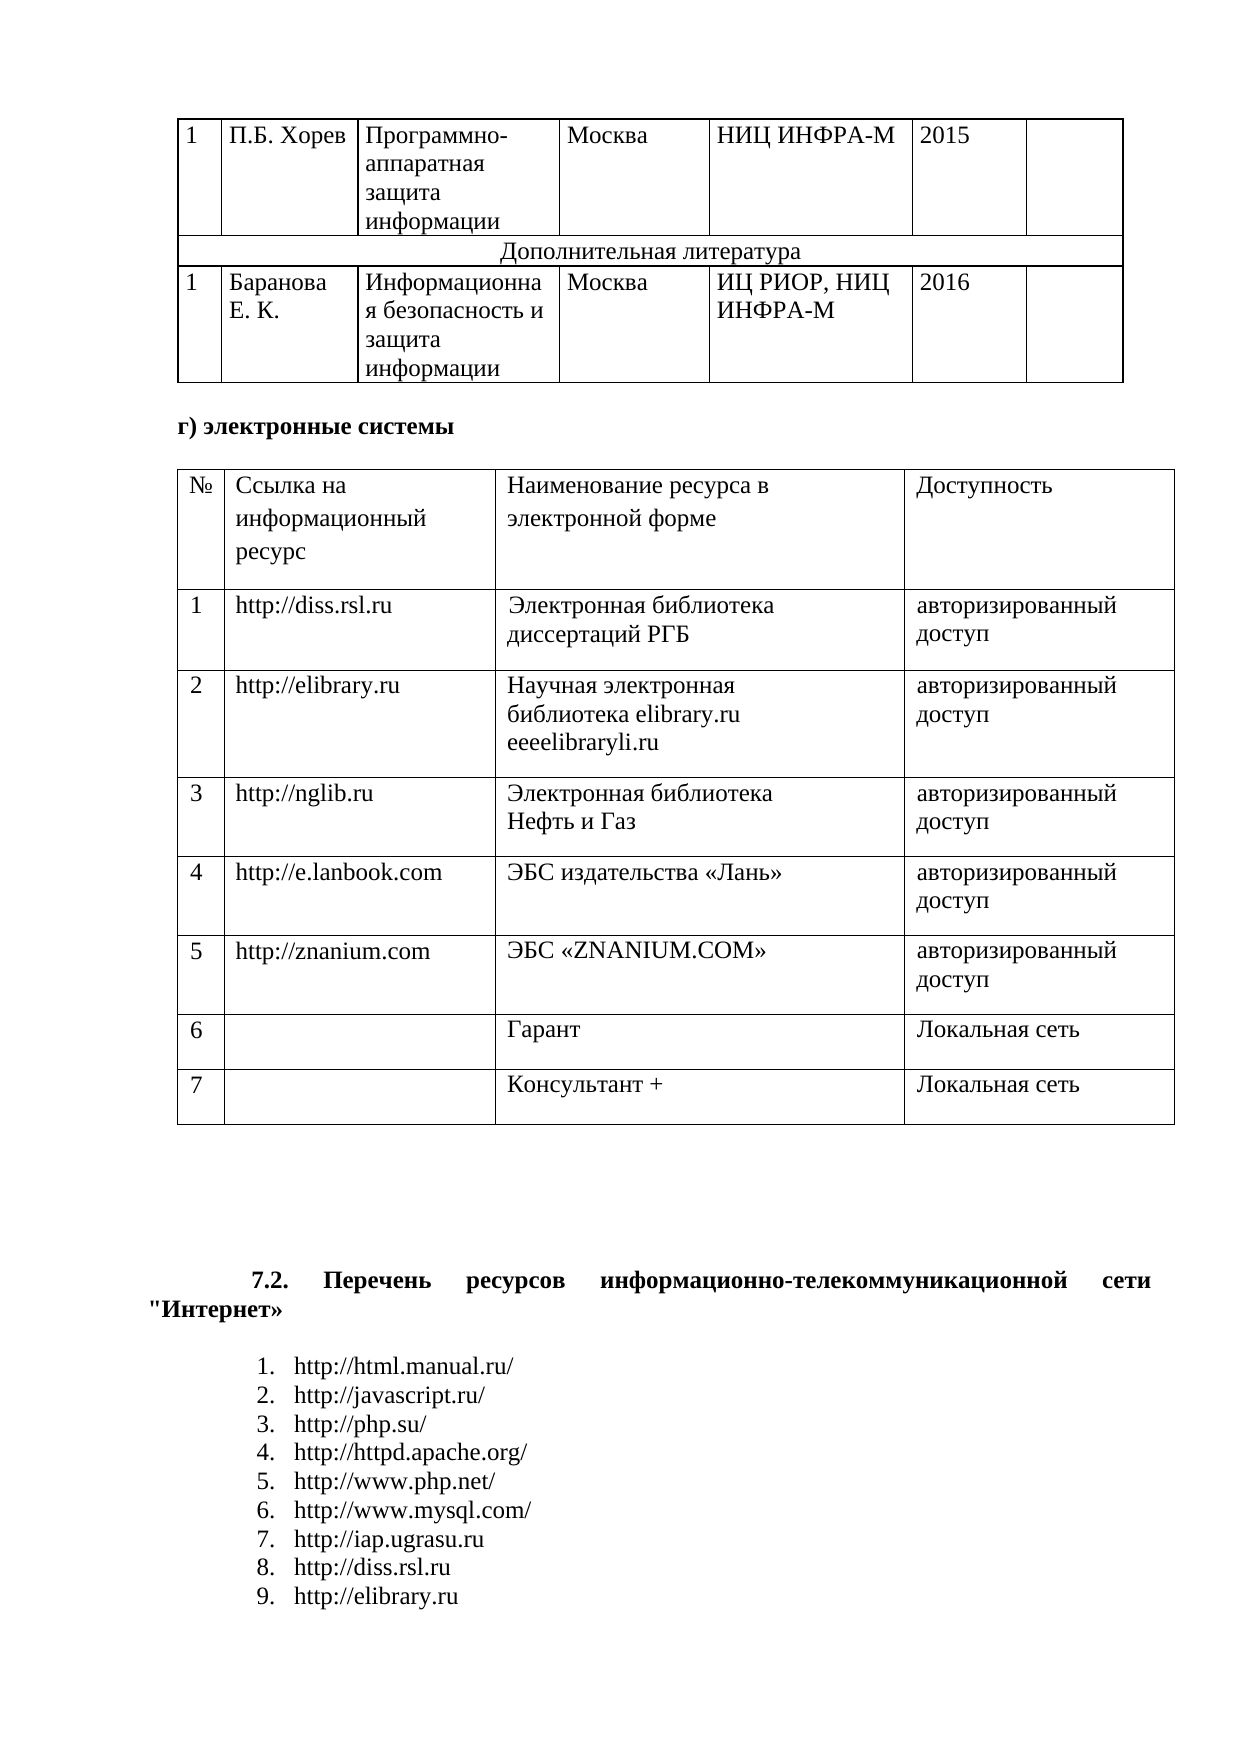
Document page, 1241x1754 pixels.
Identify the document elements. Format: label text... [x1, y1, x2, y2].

table_cell авторизированный доступ [905, 590, 1174, 669]
table_cell [1027, 120, 1122, 235]
table_cell 3 [178, 778, 224, 856]
table_cell 2016 [913, 267, 1026, 382]
list http://www.mysql.com/ [256, 1495, 1152, 1524]
table_cell 2015 [913, 120, 1026, 235]
table_cell НИЦ ИНФРА-М [710, 120, 912, 235]
table_header Ссылка на информационный ресурс [225, 470, 495, 589]
table_cell 7 [178, 1070, 224, 1124]
table_cell ИЦ РИОР, НИЦ ИНФРА-М [710, 267, 912, 382]
table_cell ЭБС издательства «Лань» [496, 857, 904, 935]
table_cell http://diss.rsl.ru [225, 590, 495, 669]
table_cell Локальная сеть [905, 1015, 1174, 1069]
table_cell http://e.lanbook.com [225, 857, 495, 935]
list http://diss.rsl.ru [256, 1552, 1152, 1581]
list http://php.su/ [256, 1409, 1152, 1437]
table_cell http://elibrary.ru [225, 671, 495, 777]
table_cell [225, 1015, 495, 1069]
list http://www.php.net/ [256, 1466, 1152, 1495]
table_cell Дополнительная литература [179, 236, 1122, 265]
table_cell 1 [179, 120, 221, 235]
table_cell авторизированный доступ [905, 671, 1174, 777]
table_cell Программно-аппаратная защита информации [359, 120, 559, 235]
list http://javascript.ru/ [256, 1380, 1152, 1409]
table_cell [225, 1070, 495, 1124]
table_cell ЭБС «ZNANIUM.COM» [496, 936, 904, 1014]
table_cell Москва [560, 120, 709, 235]
table_header № [178, 470, 224, 589]
table_header Наименование ресурса в электронной форме [496, 470, 904, 589]
table_cell 4 [178, 857, 224, 935]
text 7.2. Перечень ресурсов информационно-телекоммуникационной сети "Интернет» [148, 1265, 1152, 1322]
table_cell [359, 267, 559, 382]
table_cell Локальная сеть [905, 1070, 1174, 1124]
list http://httpd.apache.org/ [256, 1437, 1152, 1466]
table_header Доступность [905, 470, 1174, 589]
table_cell авторизированный доступ [905, 936, 1174, 1014]
table_cell авторизированный доступ [905, 778, 1174, 856]
table_cell Электронная библиотека Нефть и Газ [496, 778, 904, 856]
table_cell Гарант [496, 1015, 904, 1069]
table_cell Электронная библиотека диссертаций РГБ [496, 590, 904, 669]
text г) электронные системы [177, 411, 1152, 440]
table_cell Научная электронная библиотека elibrary.ru eeeelibraryli.ru [496, 671, 904, 777]
table_cell 5 [178, 936, 224, 1014]
table_cell Консультант + [496, 1070, 904, 1124]
table_cell http://nglib.ru [225, 778, 495, 856]
table_cell [1027, 267, 1122, 382]
table_cell 1 [178, 590, 224, 669]
list http://html.manual.ru/ [256, 1351, 1152, 1380]
table_cell Москва [560, 267, 709, 382]
table_cell http://znanium.com [225, 936, 495, 1014]
table_cell авторизированный доступ [905, 857, 1174, 935]
list http://elibrary.ru [256, 1581, 1152, 1610]
table_cell П.Б. Хорев [222, 120, 357, 235]
table_cell 2 [178, 671, 224, 777]
table_cell 1 [179, 267, 221, 382]
list http://iap.ugrasu.ru [256, 1524, 1152, 1552]
table_cell Баранова Е. К. [222, 267, 357, 382]
table_cell 6 [178, 1015, 224, 1069]
